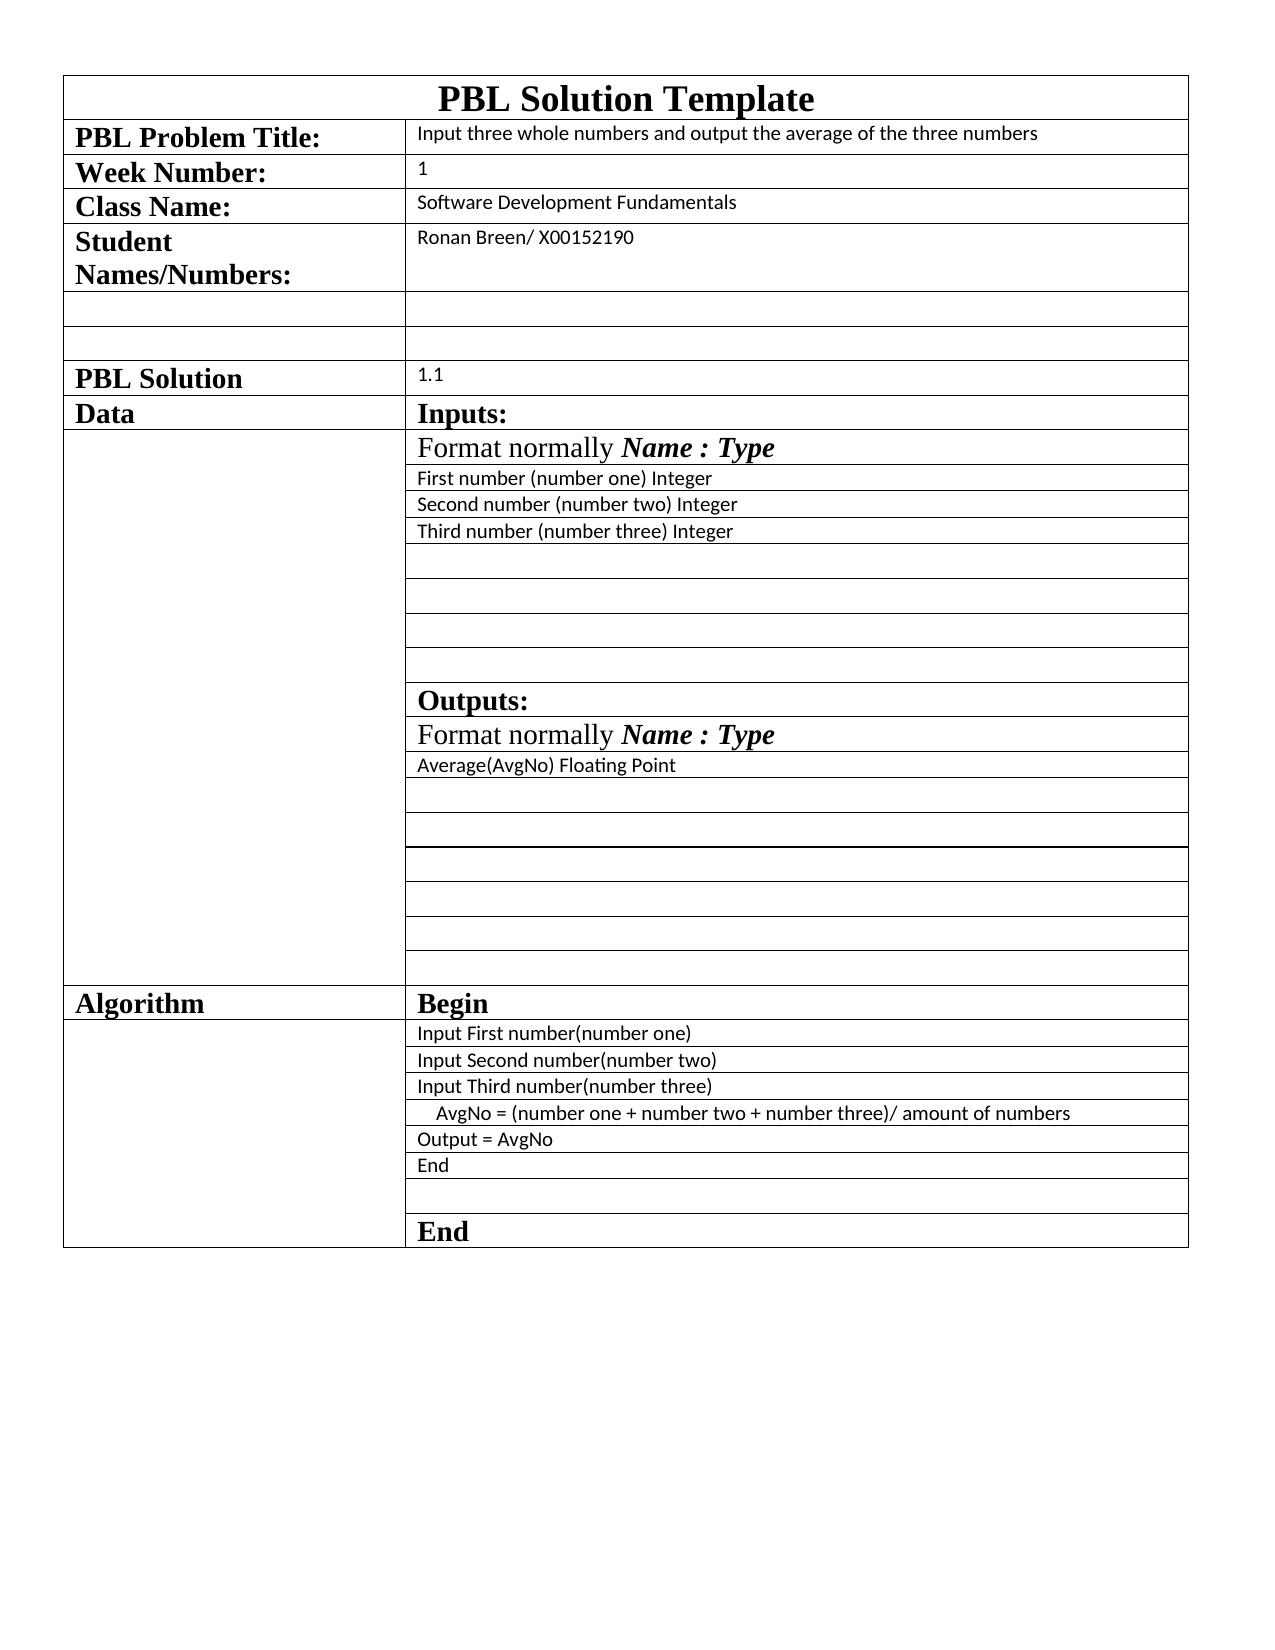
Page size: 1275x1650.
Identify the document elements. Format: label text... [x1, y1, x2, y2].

table_cell Week Number: [64, 155, 405, 188]
table_cell Second number (number two) Integer [406, 491, 1188, 517]
table_cell [406, 544, 1188, 578]
table_cell AvgNo = (number one + number two + number three)/ amount of numbers [406, 1100, 1188, 1125]
table_cell [406, 579, 1188, 612]
table_cell 1 [406, 155, 1188, 188]
table_cell [406, 327, 1188, 360]
table_cell [406, 882, 1188, 916]
table_cell Outputs: [406, 683, 1188, 716]
table_cell Inputs: [406, 396, 1188, 429]
table_cell Format normally Name : Type [406, 717, 1188, 751]
table_cell Software Development Fundamentals [406, 189, 1188, 223]
table_cell Format normally Name : Type [406, 430, 1188, 464]
table_cell [406, 951, 1188, 985]
table_cell First number (number one) Integer [406, 465, 1188, 490]
table_cell [406, 1179, 1188, 1213]
table_cell Data [64, 396, 405, 429]
table_cell [406, 648, 1188, 682]
table_cell Begin [406, 986, 1188, 1019]
table_cell [406, 917, 1188, 950]
table_cell Average(AvgNo) Floating Point [406, 752, 1188, 777]
table_cell Third number (number three) Integer [406, 518, 1188, 543]
table_cell [64, 327, 405, 360]
table_cell Class Name: [64, 189, 405, 223]
table_cell [406, 848, 1188, 881]
table_cell [406, 292, 1188, 326]
table_cell 1.1 [406, 361, 1188, 395]
table_cell Input First number(number one) [406, 1020, 1188, 1046]
table_cell [64, 1020, 405, 1247]
table_cell [64, 430, 405, 985]
table_cell Input Second number(number two) [406, 1047, 1188, 1072]
table_cell PBL Solution [64, 361, 405, 395]
table_cell Input Third number(number three) [406, 1073, 1188, 1099]
table_cell [406, 614, 1188, 647]
table_cell Algorithm [64, 986, 405, 1019]
table_cell [406, 813, 1188, 846]
table_cell Output = AvgNo [406, 1126, 1188, 1152]
table_cell Ronan Breen/ X00152190 [406, 224, 1188, 291]
table_cell PBL Problem Title: [64, 120, 405, 154]
table_cell [406, 778, 1188, 812]
table_cell Student Names/Numbers: [64, 224, 405, 291]
table_cell Input three whole numbers and output the average of the three numbers [406, 120, 1188, 154]
table_cell [64, 292, 405, 326]
table_cell End [406, 1153, 1188, 1178]
table_cell End [406, 1214, 1188, 1247]
table_header PBL Solution Template [64, 76, 1188, 119]
